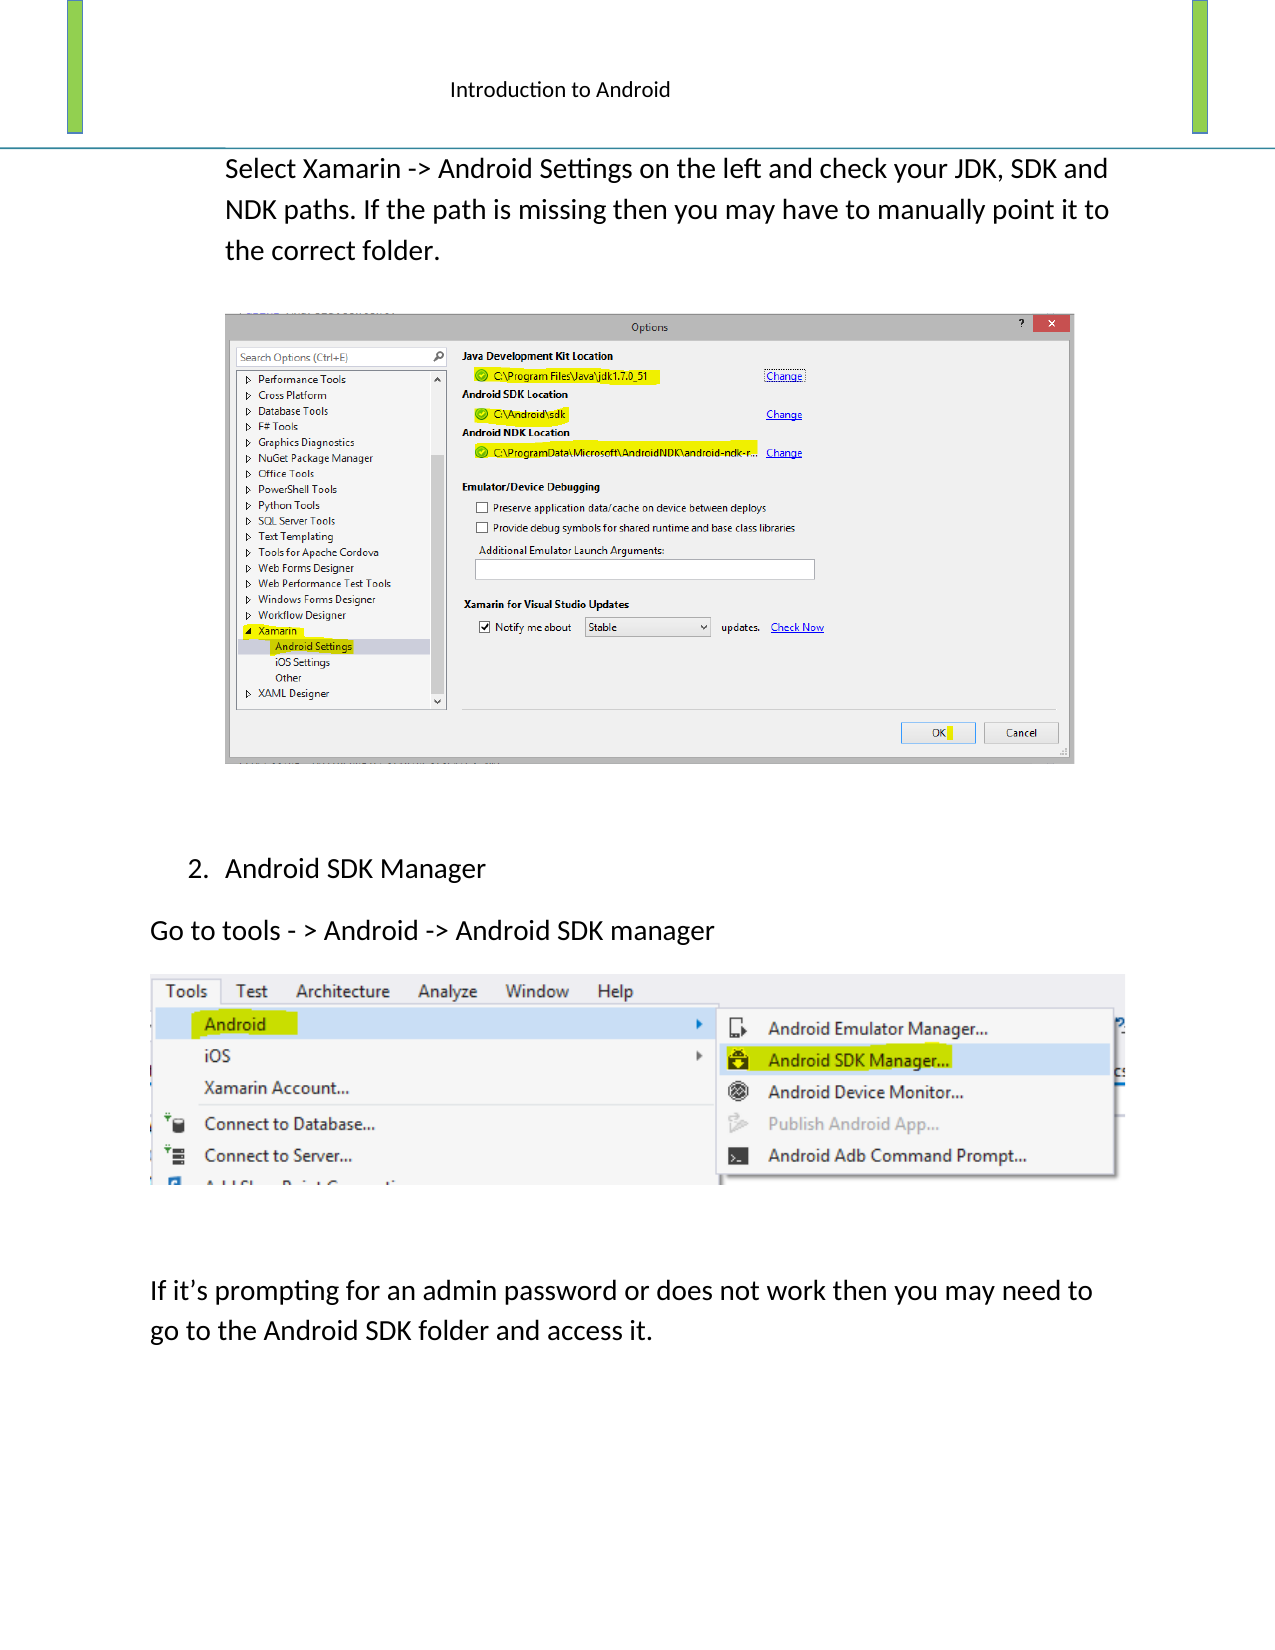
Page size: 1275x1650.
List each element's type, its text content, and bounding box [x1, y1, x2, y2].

list Select Xamarin -> Android Settings on the left and check your JDK, SDK and NDK paths. If the path is missing then you may have to manually point it to the correct folder. [225, 150, 1125, 267]
text Go to tools - > Android -> Android SDK manager [150, 912, 1125, 948]
picture [225, 313, 1075, 764]
picture [150, 974, 1125, 1185]
text If it’s prompting for an admin password or does not work then you may need to go to the Android SDK folder and access it. [150, 1272, 1125, 1348]
list Android SDK Manager [187, 851, 1125, 886]
